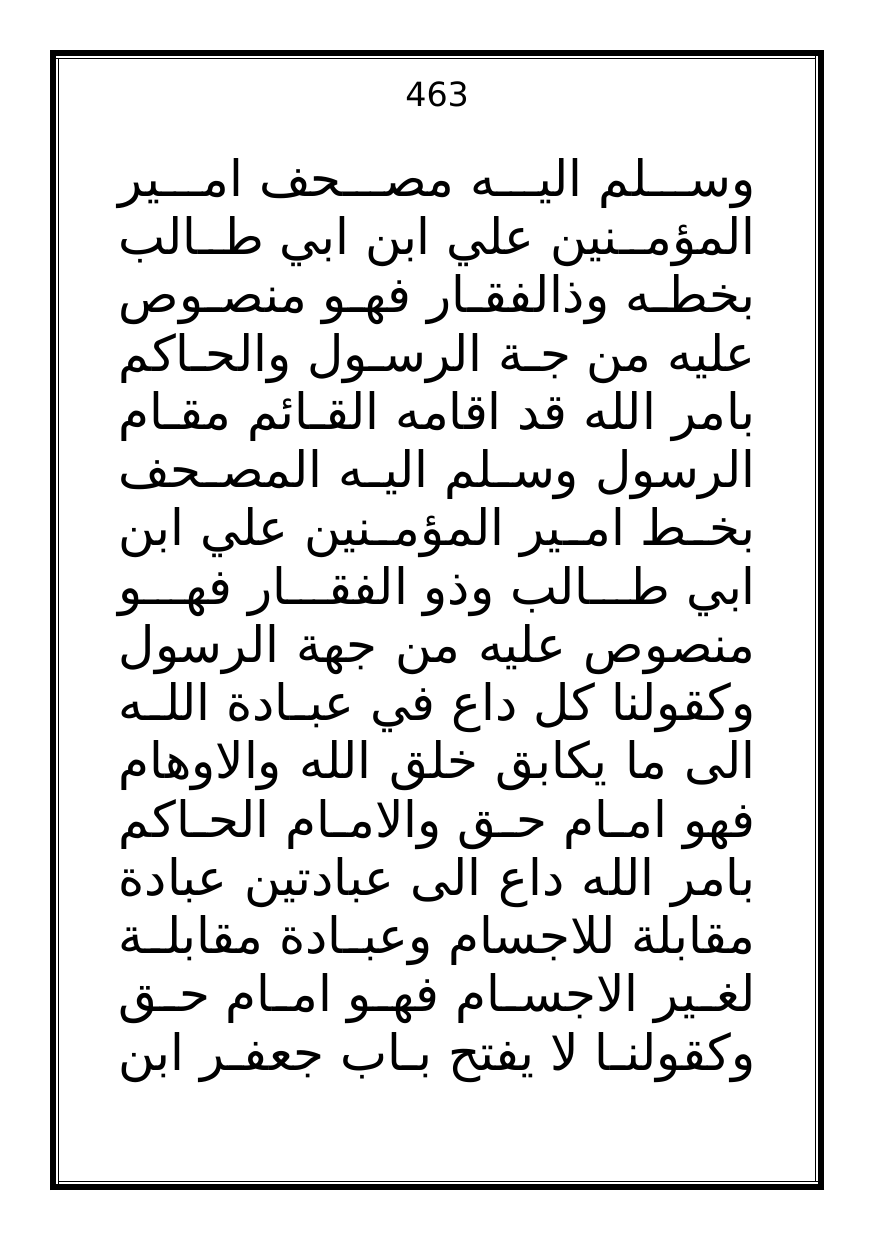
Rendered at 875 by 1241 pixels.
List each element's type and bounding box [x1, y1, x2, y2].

text [118, 150, 756, 1082]
